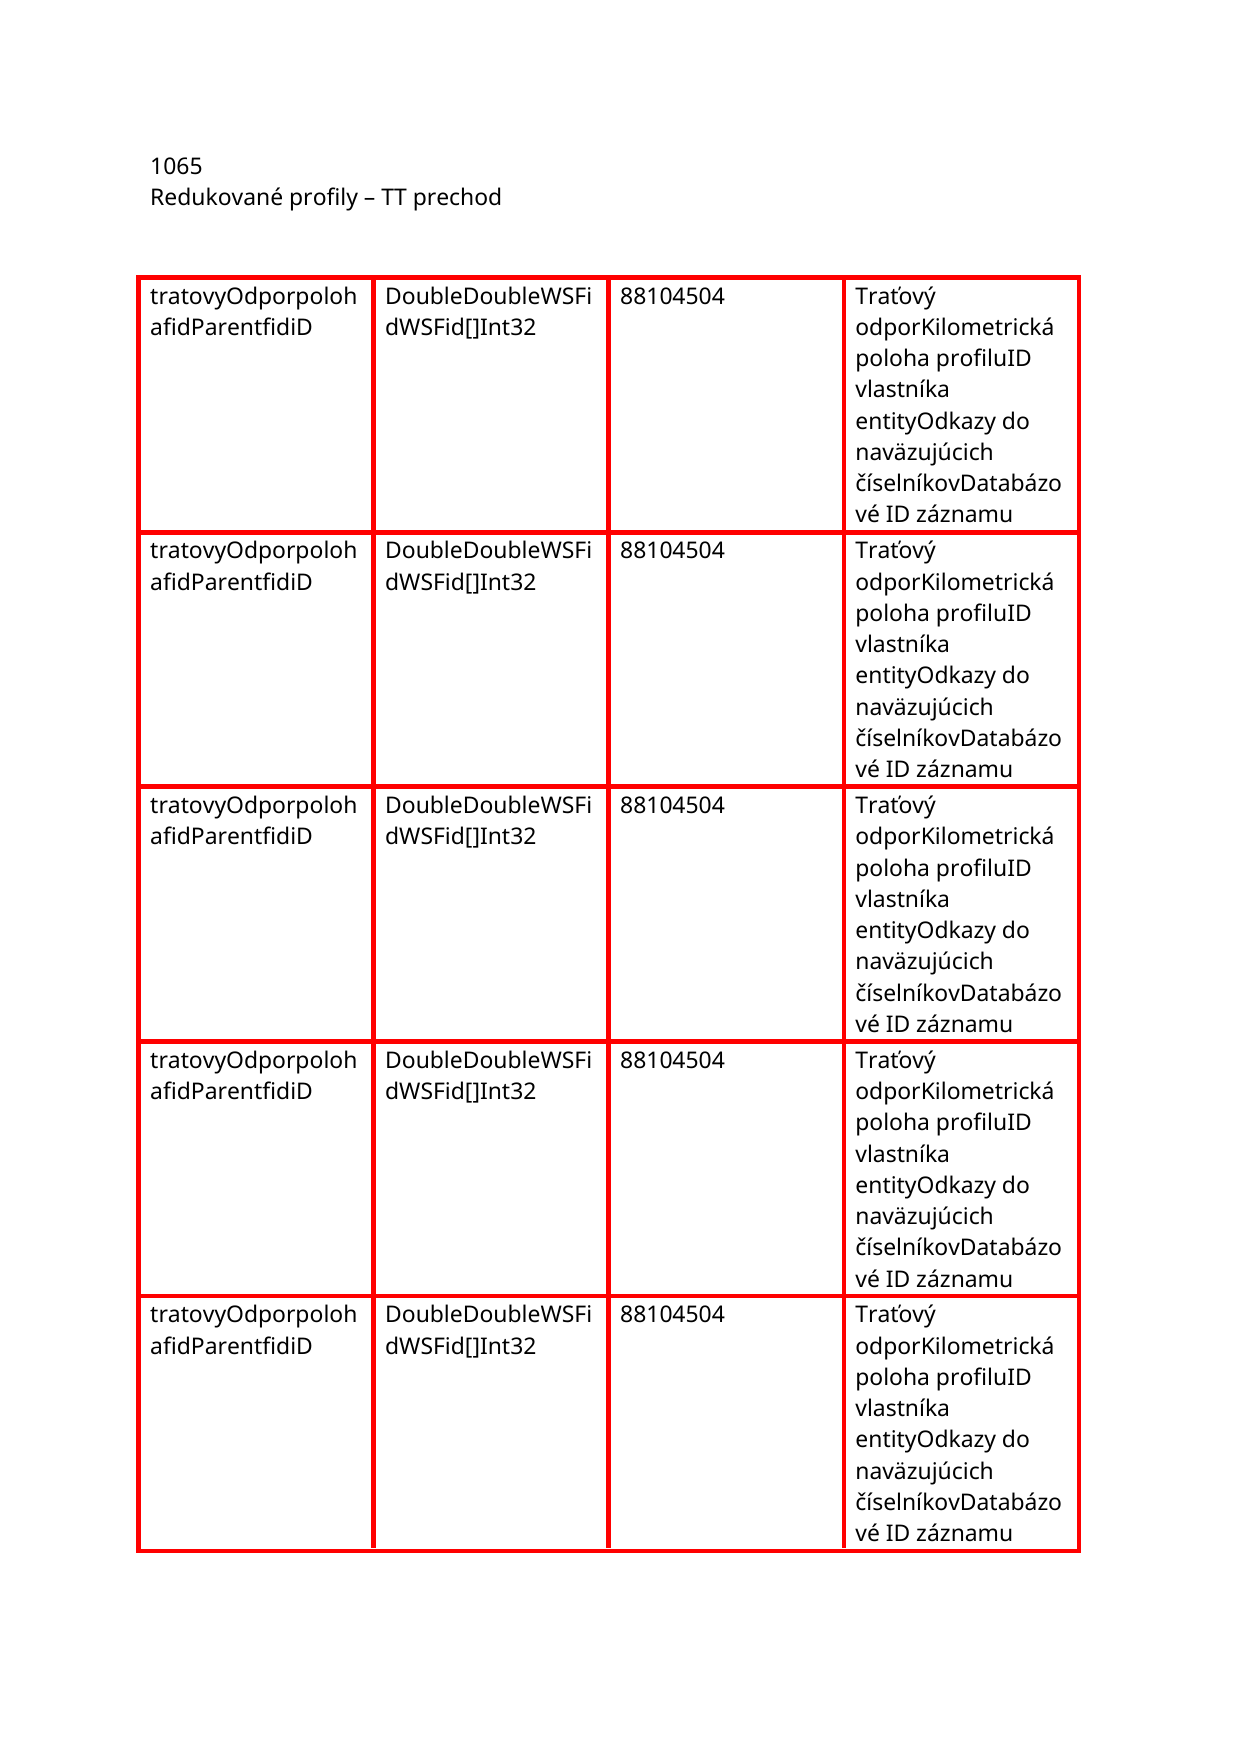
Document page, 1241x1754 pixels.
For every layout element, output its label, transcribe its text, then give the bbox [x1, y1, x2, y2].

table_header Traťový odporKilometrická poloha profiluID vlastníka entityOdkazy do naväzujúcich číselníkovDatabázové ID záznamu [846, 280, 1077, 530]
table_cell Traťový odporKilometrická poloha profiluID vlastníka entityOdkazy do naväzujúcich číselníkovDatabázové ID záznamu [846, 1298, 1077, 1548]
table_cell Traťový odporKilometrická poloha profiluID vlastníka entityOdkazy do naväzujúcich číselníkovDatabázové ID záznamu [846, 789, 1077, 1039]
table_cell 88104504 [611, 1044, 842, 1294]
table_cell 88104504 [611, 535, 842, 784]
table_cell DoubleDoubleWSFidWSFid[]Int32 [376, 1044, 606, 1294]
table_header DoubleDoubleWSFidWSFid[]Int32 [376, 280, 606, 530]
table_cell tratovyOdporpolohafidParentfidiD [141, 535, 371, 784]
table_cell tratovyOdporpolohafidParentfidiD [141, 1044, 371, 1294]
table_cell Traťový odporKilometrická poloha profiluID vlastníka entityOdkazy do naväzujúcich číselníkovDatabázové ID záznamu [846, 1044, 1077, 1294]
table_cell DoubleDoubleWSFidWSFid[]Int32 [376, 789, 606, 1039]
text 1065 [150, 150, 1090, 181]
table_header 88104504 [611, 280, 842, 530]
table_cell 88104504 [611, 789, 842, 1039]
table_cell DoubleDoubleWSFidWSFid[]Int32 [376, 1298, 606, 1548]
text Redukované profily – TT prechod [150, 181, 1090, 212]
table_cell tratovyOdporpolohafidParentfidiD [141, 789, 371, 1039]
table_cell 88104504 [611, 1298, 842, 1548]
table_header tratovyOdporpolohafidParentfidiD [141, 280, 371, 530]
table_cell DoubleDoubleWSFidWSFid[]Int32 [376, 535, 606, 784]
table_cell Traťový odporKilometrická poloha profiluID vlastníka entityOdkazy do naväzujúcich číselníkovDatabázové ID záznamu [846, 535, 1077, 784]
table_cell tratovyOdporpolohafidParentfidiD [141, 1298, 371, 1548]
